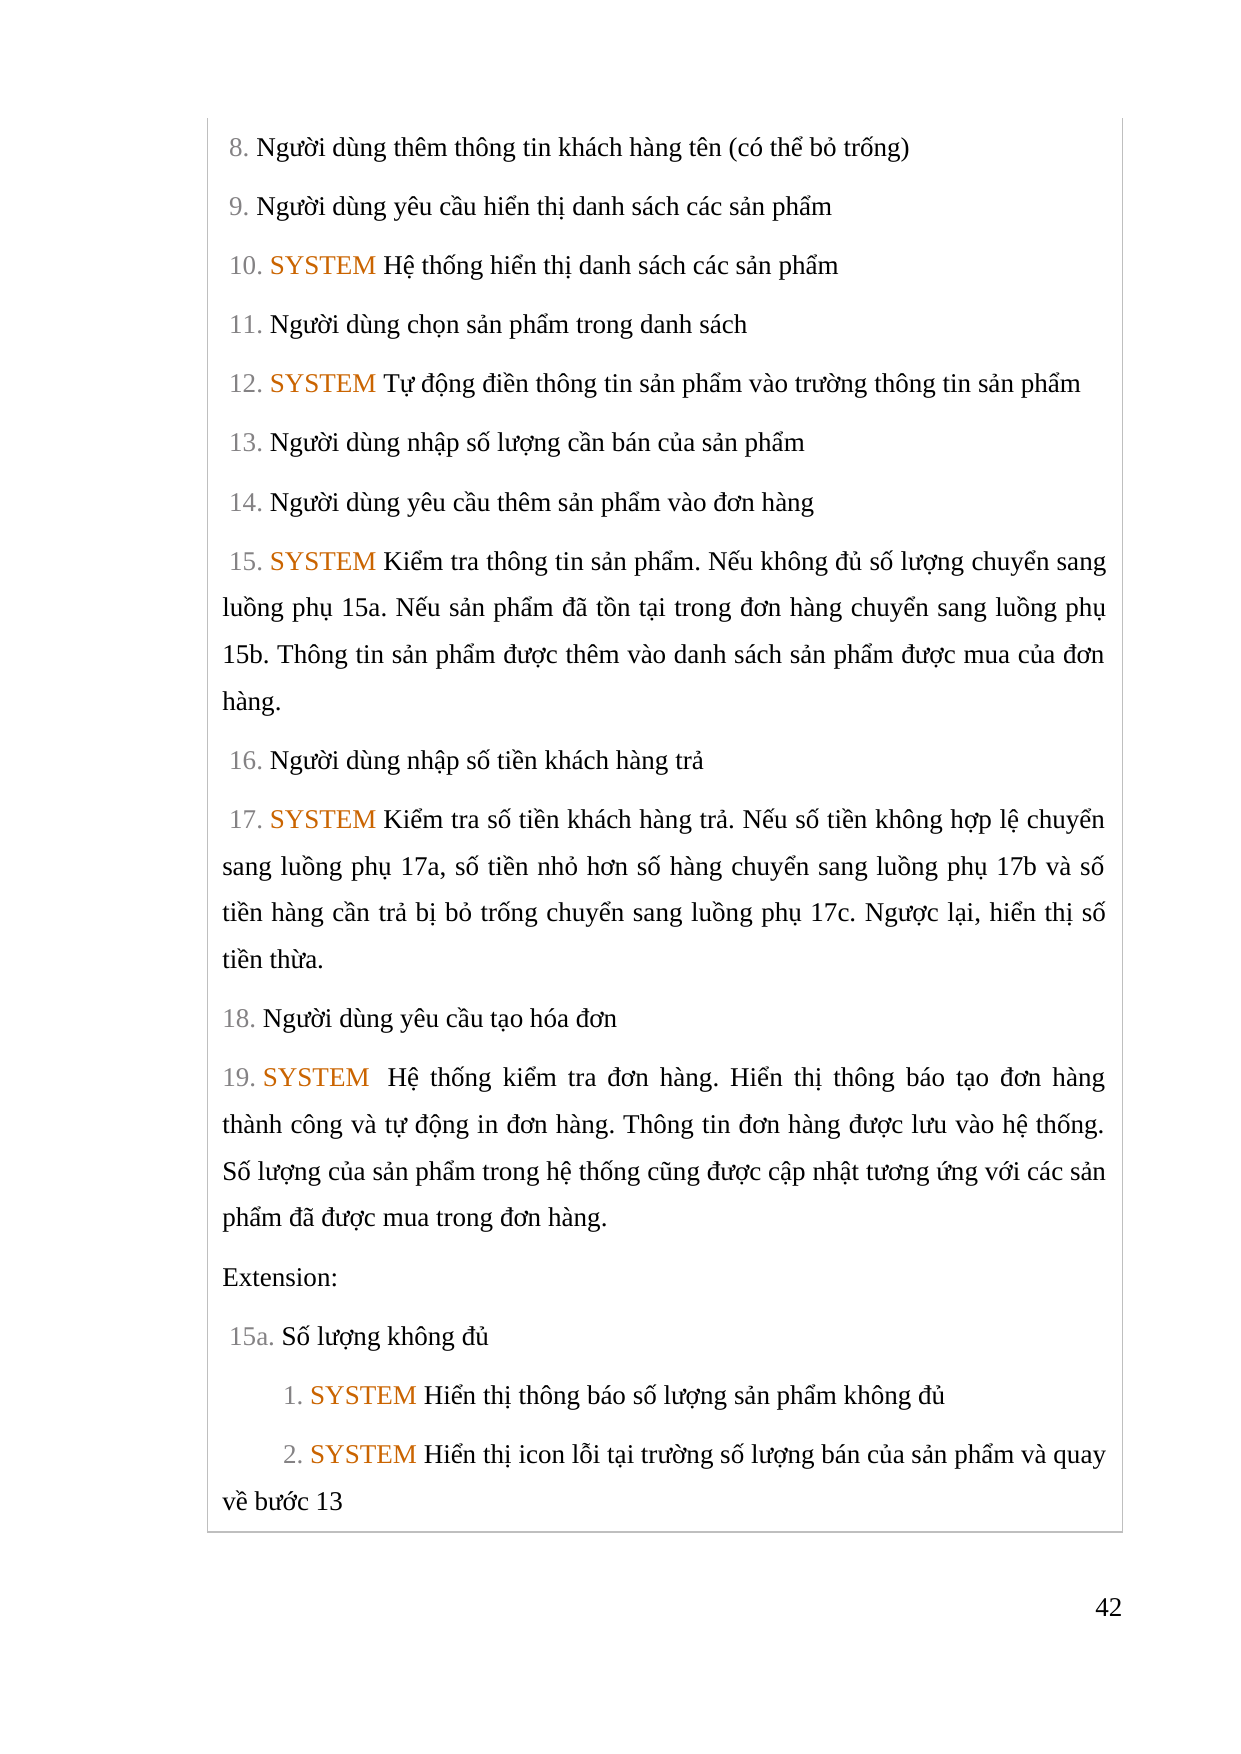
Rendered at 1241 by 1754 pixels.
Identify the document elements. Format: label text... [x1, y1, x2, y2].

table_cell 15a. Số lượng không đủ [208, 1307, 1122, 1366]
table_cell Extension: [208, 1248, 1122, 1307]
